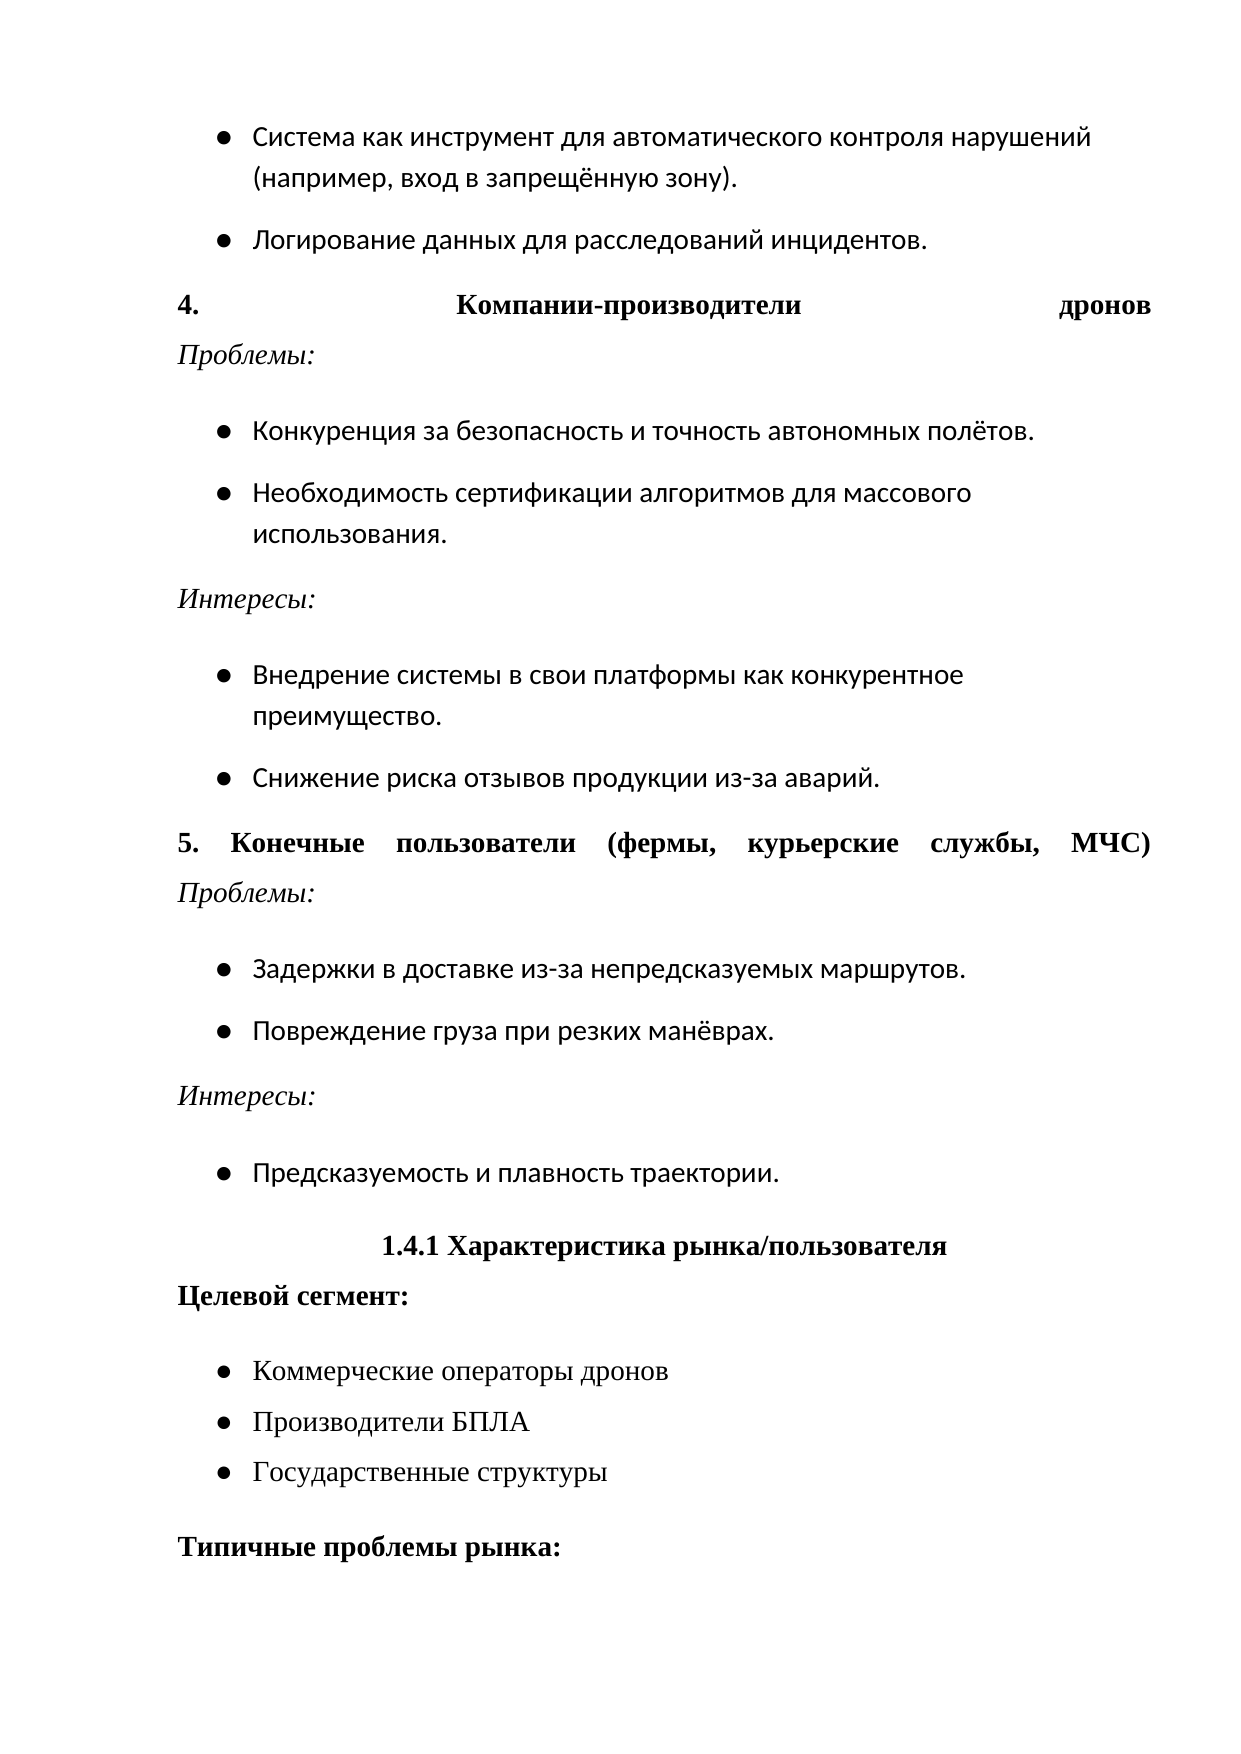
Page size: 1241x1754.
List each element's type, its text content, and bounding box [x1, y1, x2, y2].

text Целевой сегмент: [177, 1278, 1152, 1312]
list Конкуренция за безопасность и точность автономных полётов. [215, 412, 1152, 448]
list Снижение риска отзывов продукции из-за аварий. [215, 759, 1152, 795]
text Интересы: [177, 1078, 1152, 1112]
text Типичные проблемы рынка: [177, 1529, 1152, 1563]
list Внедрение системы в свои платформы как конкурентное преимущество. [215, 656, 1152, 733]
list Коммерческие операторы дронов [215, 1353, 1152, 1387]
list Система как инструмент для автоматического контроля нарушений (например, вход в запрещённую зону). [215, 118, 1152, 195]
text 4. Компании-производители дронов Проблемы: [177, 287, 1152, 371]
list Задержки в доставке из-за непредсказуемых маршрутов. [215, 951, 1152, 986]
list Производители БПЛА [215, 1404, 1152, 1437]
text 5. Конечные пользователи (фермы, курьерские службы, МЧС) Проблемы: [177, 825, 1152, 909]
subtitle 1.4.1 Характеристика рынка/пользователя [177, 1228, 1152, 1261]
list Необходимость сертификации алгоритмов для массового использования. [215, 474, 1152, 551]
list Повреждение груза при резких манёврах. [215, 1012, 1152, 1048]
list Государственные структуры [215, 1454, 1152, 1488]
text Интересы: [177, 581, 1152, 614]
list Предсказуемость и плавность траектории. [215, 1154, 1152, 1189]
list Логирование данных для расследований инцидентов. [215, 221, 1152, 256]
